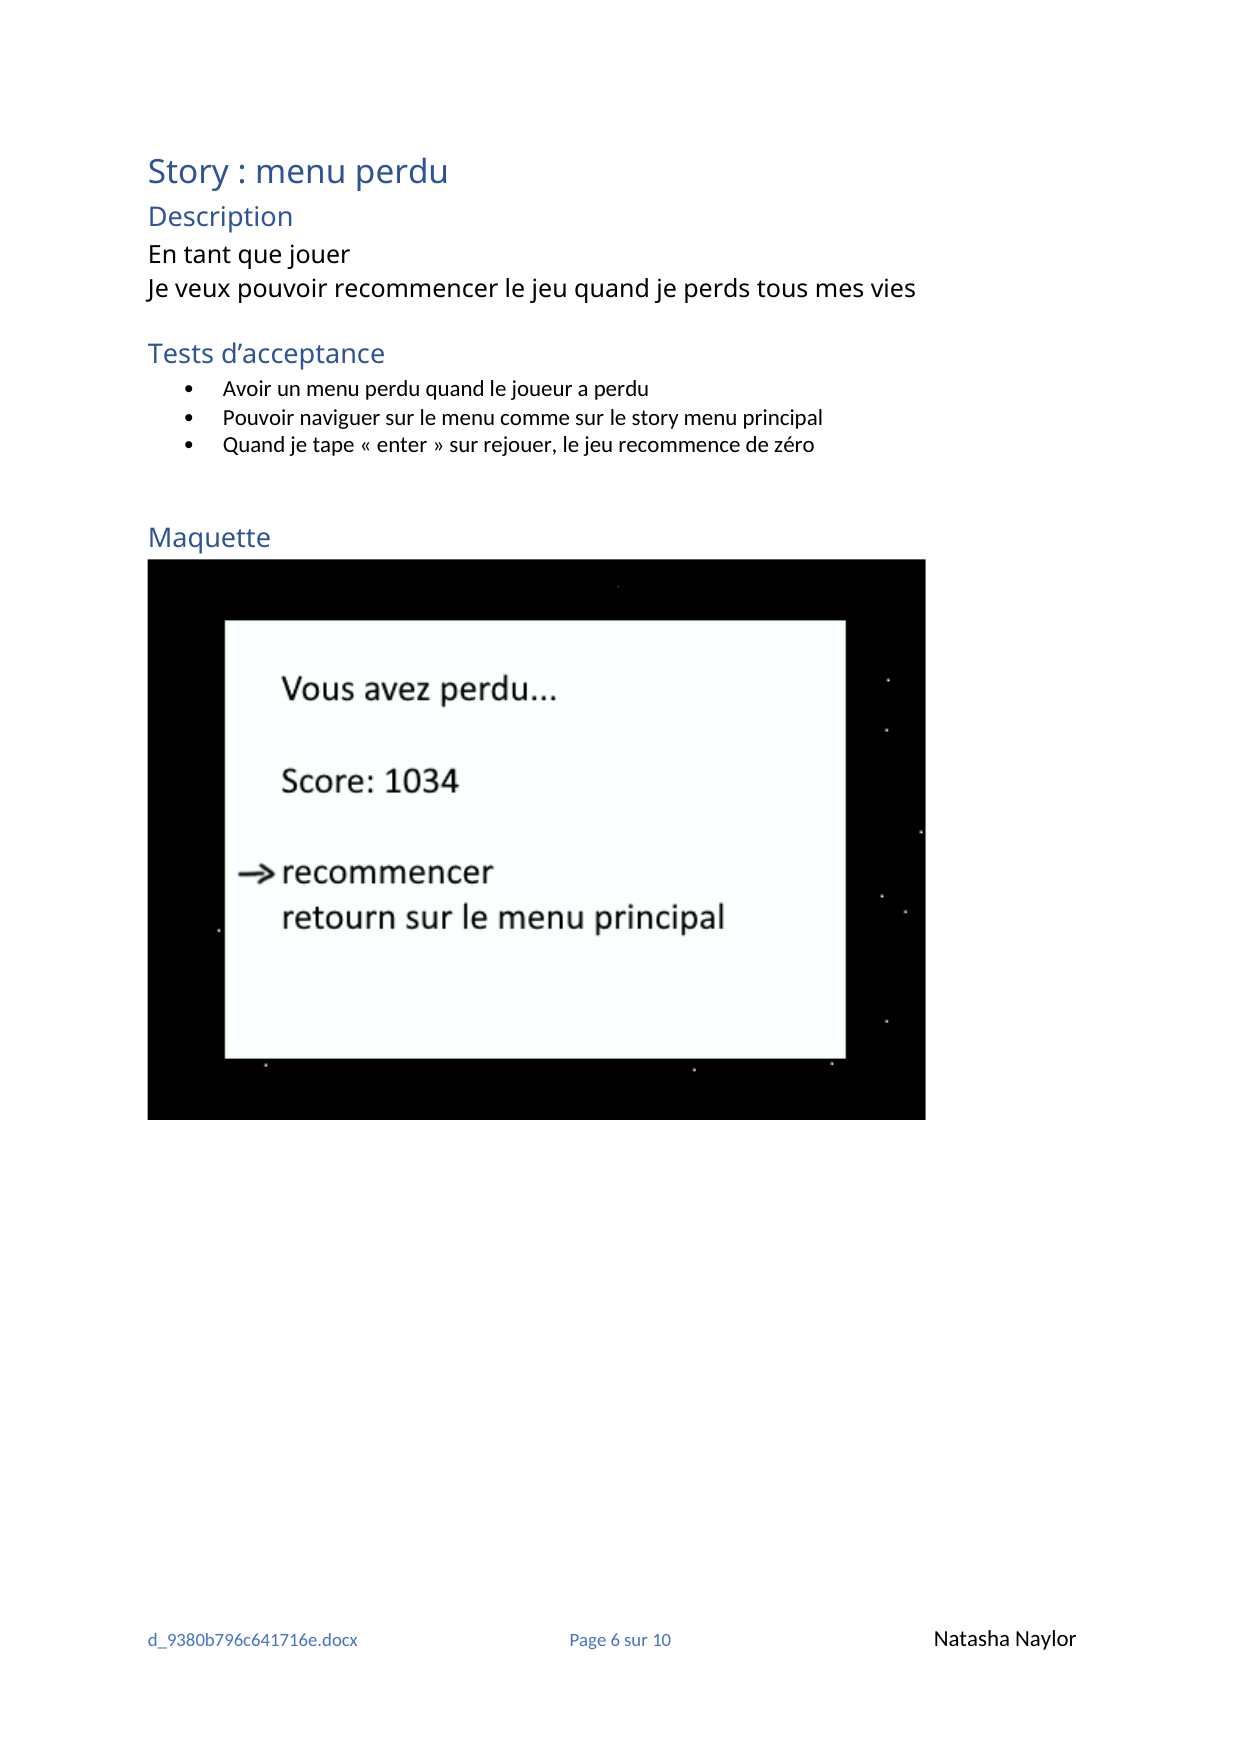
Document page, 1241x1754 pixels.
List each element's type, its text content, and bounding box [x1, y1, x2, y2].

subtitle Tests d’acceptance [148, 335, 1093, 372]
text En tant que jouer [148, 237, 1093, 271]
subtitle Maquette [148, 519, 1093, 556]
list Avoir un menu perdu quand le joueur a perdu [185, 374, 1093, 403]
subtitle Description [148, 197, 1093, 234]
text Je veux pouvoir recommencer le jeu quand je perds tous mes vies [148, 271, 1093, 305]
list Quand je tape « enter » sur rejouer, le jeu recommence de zéro [185, 431, 1093, 459]
list Pouvoir naviguer sur le menu comme sur le story menu principal [185, 403, 1093, 431]
picture [147, 558, 929, 1120]
text Story : menu perdu [148, 148, 1093, 193]
